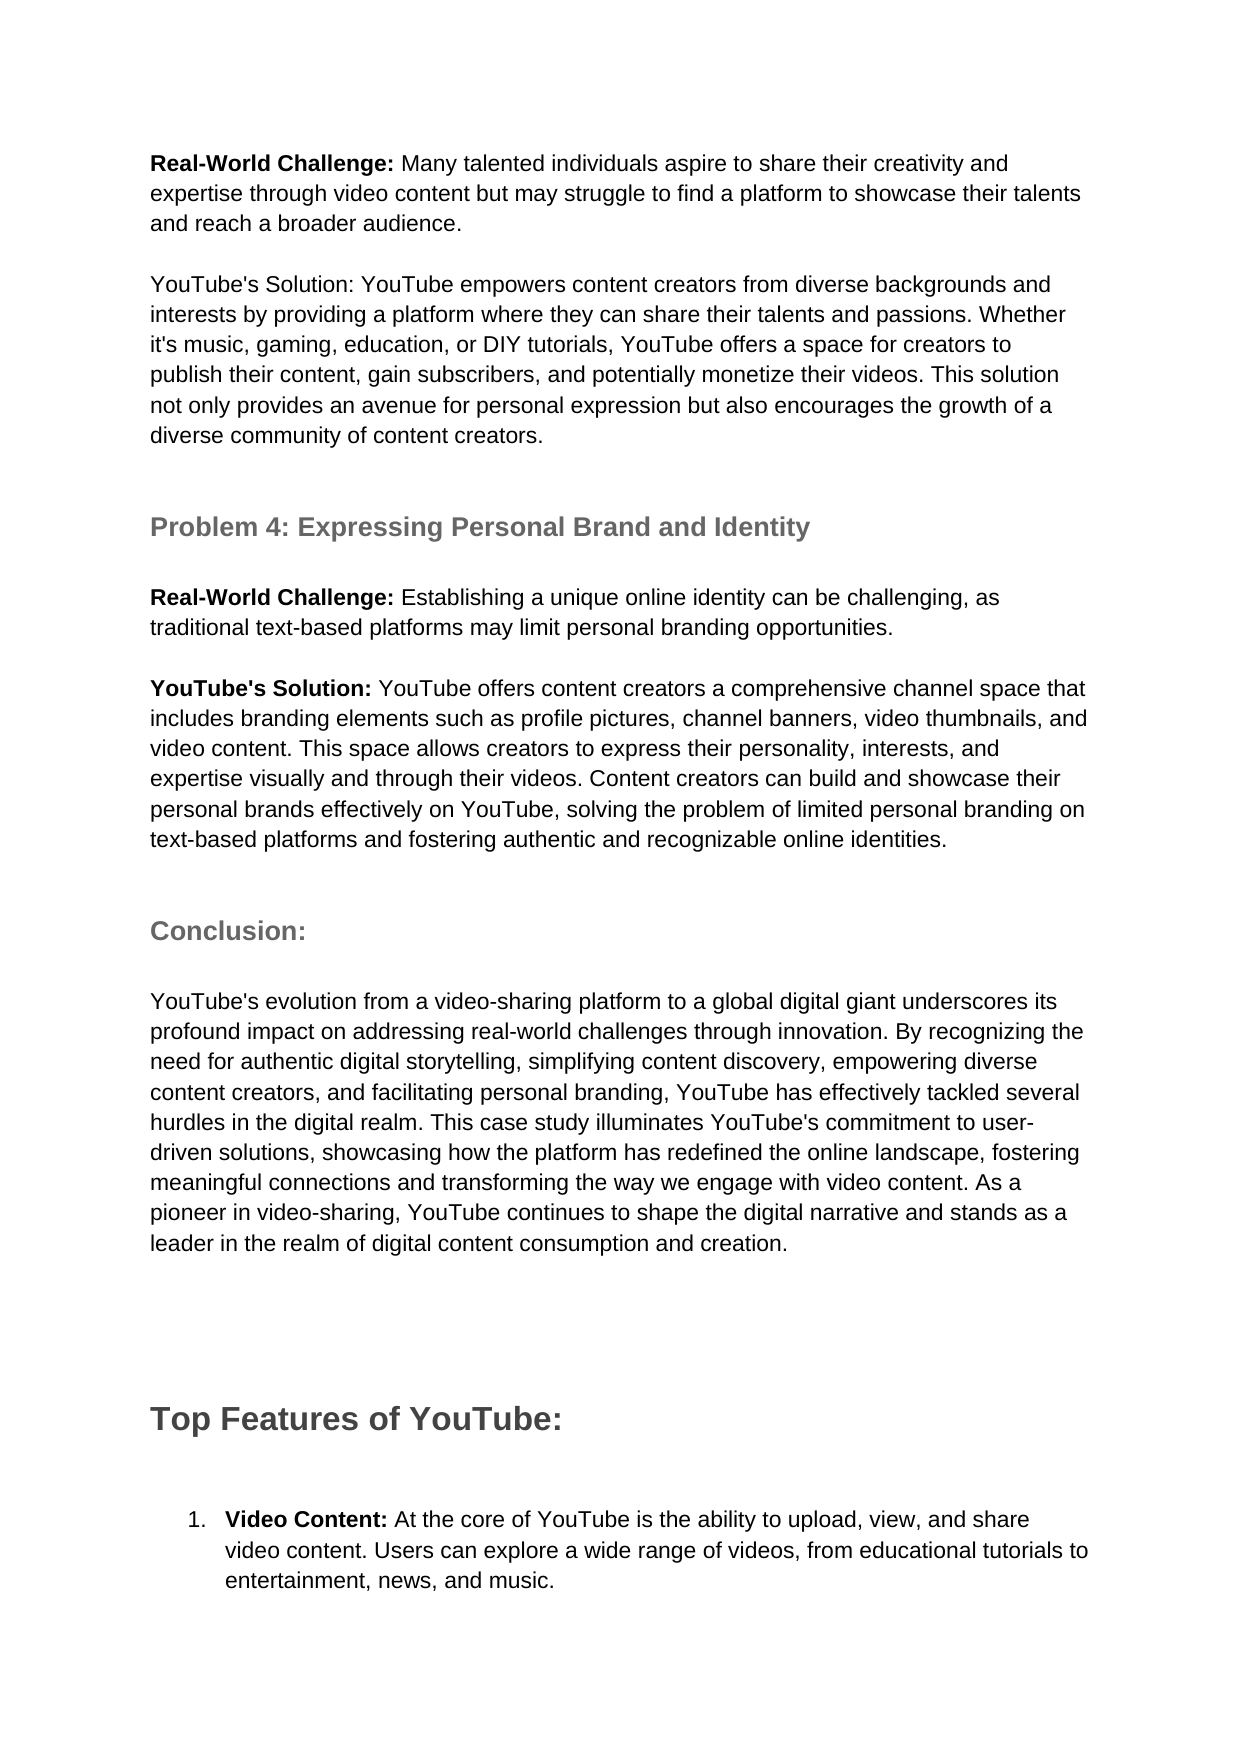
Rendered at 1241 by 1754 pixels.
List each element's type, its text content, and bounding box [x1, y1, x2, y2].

text YouTube's Solution: YouTube empowers content creators from diverse backgrounds and interests by providing a platform where they can share their talents and passions. Whether it's music, gaming, education, or DIY tutorials, YouTube offers a space for creators to publish their content, gain subscribers, and potentially monetize their videos. This solution not only provides an avenue for personal expression but also encourages the growth of a diverse community of content creators. [150, 271, 1090, 448]
subtitle Conclusion: [150, 915, 1090, 947]
subtitle Top Features of YouTube: [150, 1399, 1090, 1438]
text Real-World Challenge: Establishing a unique online identity can be challenging, as traditional text-based platforms may limit personal branding opportunities. [150, 584, 1090, 641]
text YouTube's Solution: YouTube offers content creators a comprehensive channel space that includes branding elements such as profile pictures, channel banners, video thumbnails, and video content. This space allows creators to express their personality, interests, and expertise visually and through their videos. Content creators can build and showcase their personal brands effectively on YouTube, solving the problem of limited personal branding on text-based platforms and fostering authentic and recognizable online identities. [150, 675, 1090, 852]
subtitle Problem 4: Expressing Personal Brand and Identity [150, 511, 1090, 543]
text YouTube's evolution from a video-sharing platform to a global digital giant underscores its profound impact on addressing real-world challenges through innovation. By recognizing the need for authentic digital storytelling, simplifying content discovery, empowering diverse content creators, and facilitating personal branding, YouTube has effectively tackled several hurdles in the digital realm. This case study illuminates YouTube's commitment to user-driven solutions, showcasing how the platform has redefined the online landscape, fostering meaningful connections and transforming the way we engage with video content. As a pioneer in video-sharing, YouTube continues to shape the digital narrative and stands as a leader in the realm of digital content consumption and creation. [150, 988, 1090, 1256]
list Video Content: At the core of YouTube is the ability to upload, view, and share video content. Users can explore a wide range of videos, from educational tutorials to entertainment, news, and music. [187, 1506, 1090, 1593]
text Real-World Challenge: Many talented individuals aspire to share their creativity and expertise through video content but may struggle to find a platform to showcase their talents and reach a broader audience. [150, 150, 1090, 237]
